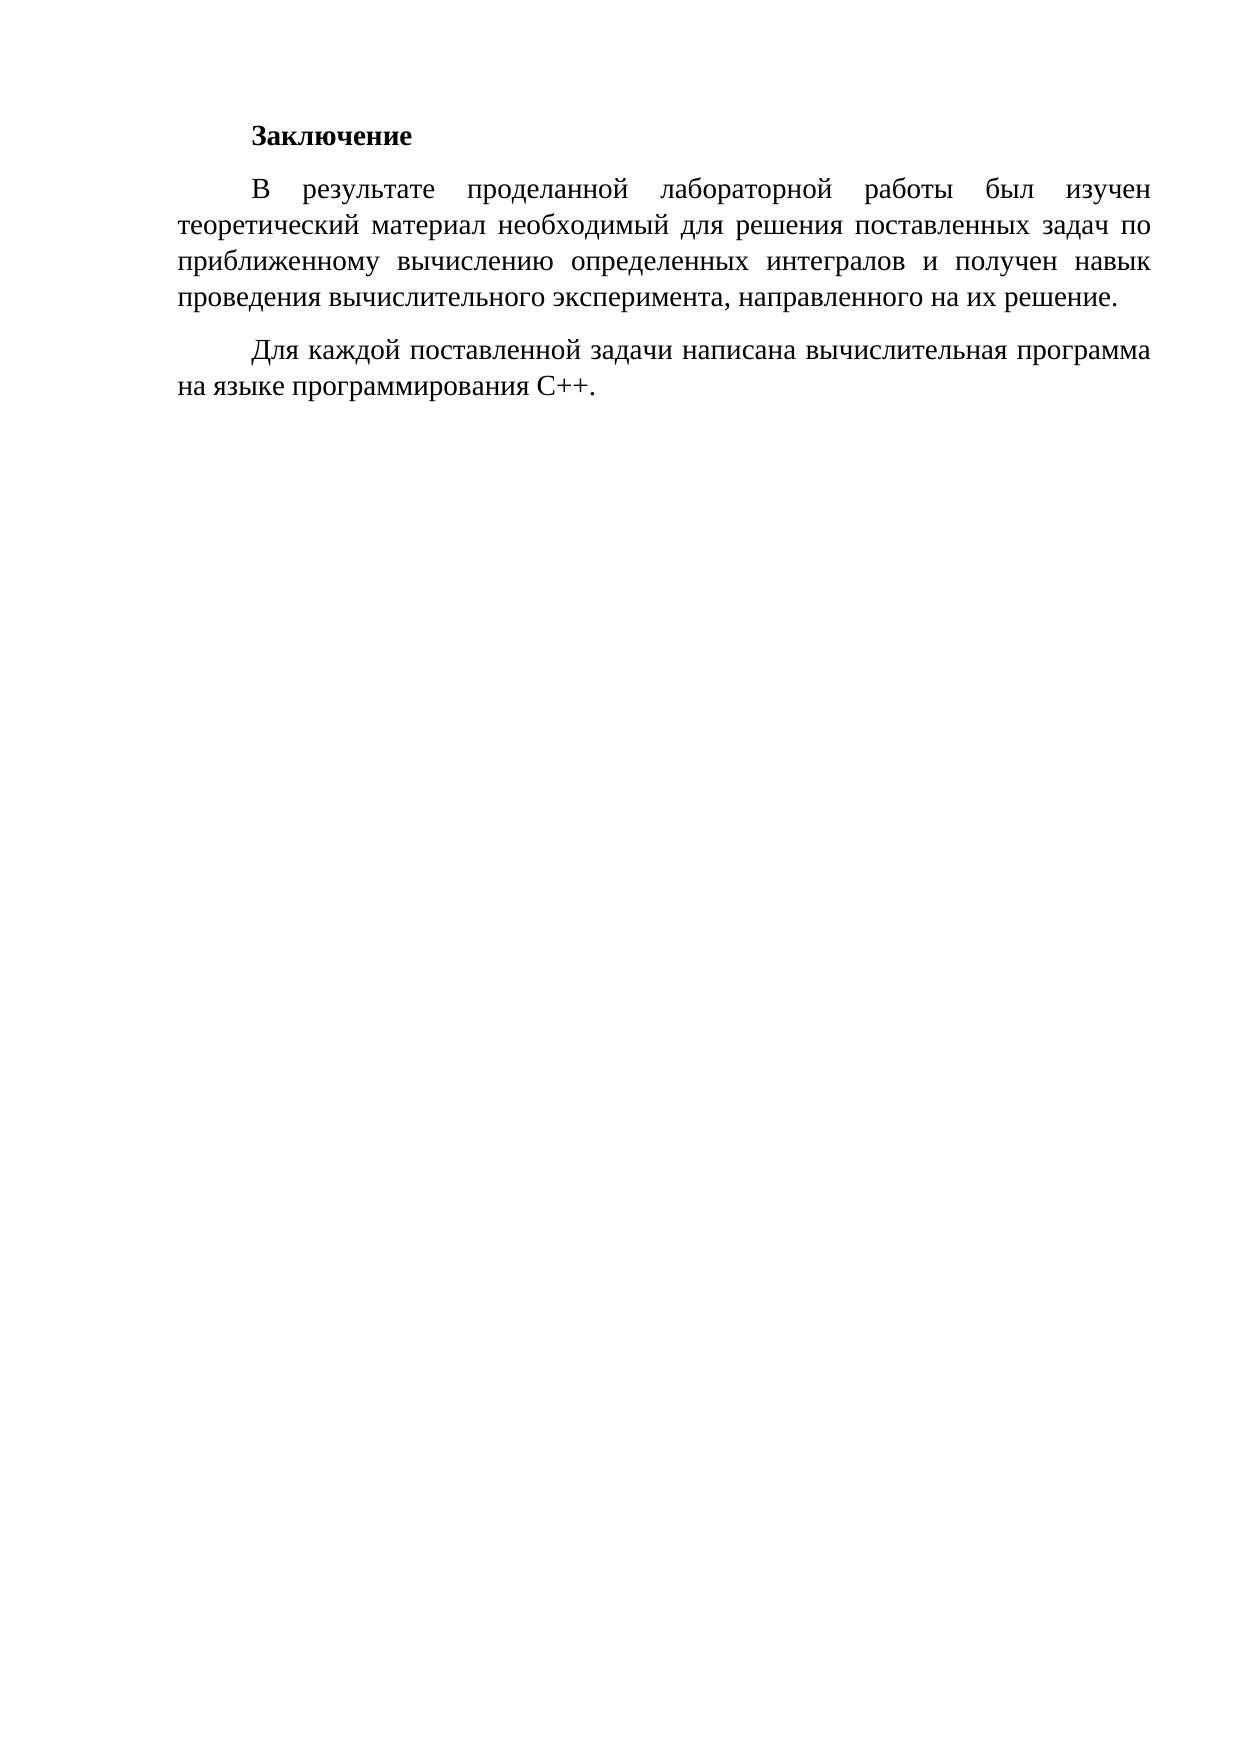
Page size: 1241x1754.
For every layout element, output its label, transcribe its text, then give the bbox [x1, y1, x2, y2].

text В результате проделанной лабораторной работы был изучен теоретический материал необходимый для решения поставленных задач по приближенному вычислению определенных интегралов и получен навык проведения вычислительного эксперимента, направленного на их решение. [177, 171, 1152, 313]
text Заключение [177, 118, 1152, 152]
text Для каждой поставленной задачи написана вычислительная программа на языке программирования С++. [177, 332, 1152, 402]
